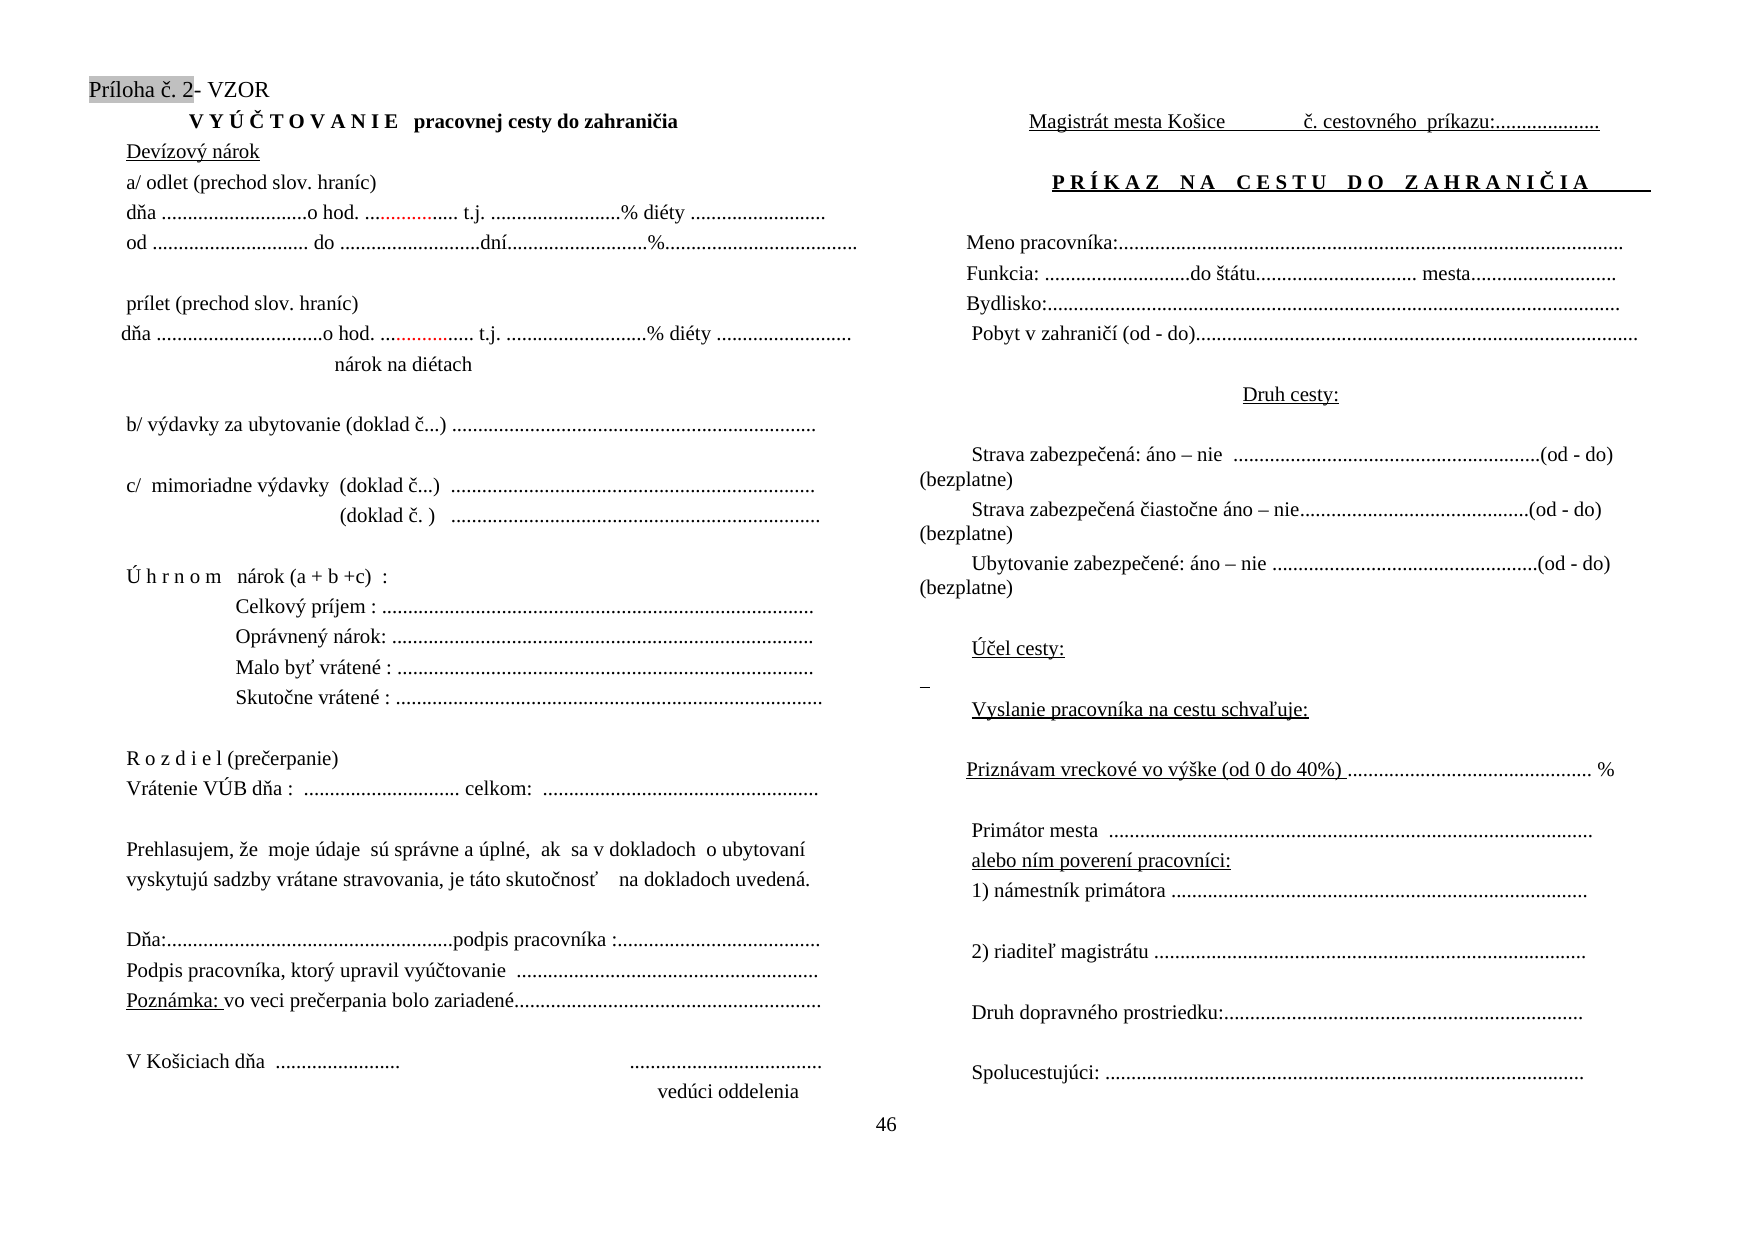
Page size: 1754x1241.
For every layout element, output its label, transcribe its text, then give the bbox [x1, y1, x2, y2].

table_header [89, 103, 908, 1103]
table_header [908, 103, 1706, 1103]
text Príloha č. 2- VZOR [194, 76, 1683, 103]
